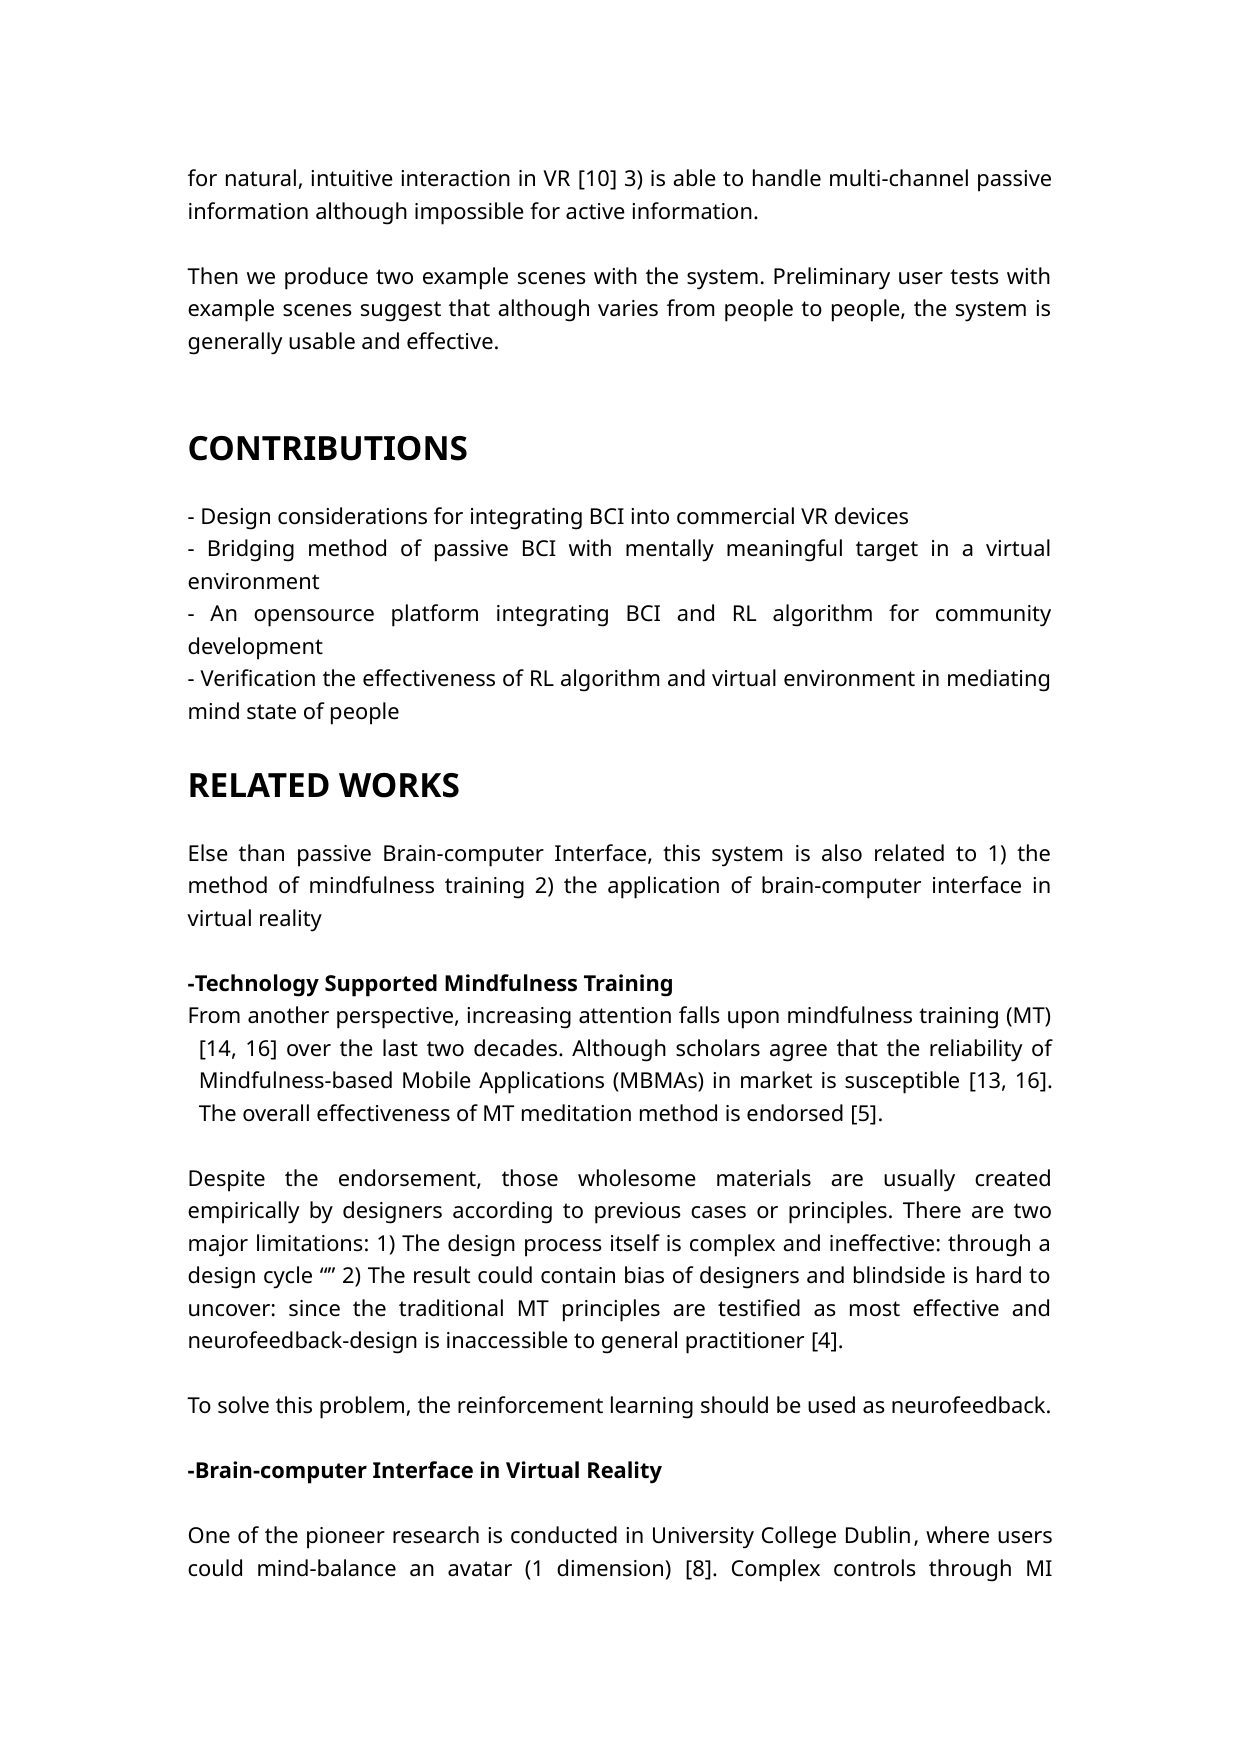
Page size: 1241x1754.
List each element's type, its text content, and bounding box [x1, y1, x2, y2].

text - Design considerations for integrating BCI into commercial VR devices [187, 499, 1053, 532]
text Else than passive Brain-computer Interface, this system is also related to 1) the method of mindfulness training 2) the application of brain-computer interface in virtual reality [187, 837, 1053, 934]
text Despite the endorsement, those wholesome materials are usually created empirically by designers according to previous cases or principles. There are two major limitations: 1) The design process itself is complex and ineffective: through a design cycle “” 2) The result could contain bias of designers and blindside is hard to uncover: since the traditional MT principles are testified as most effective and neurofeedback-design is inaccessible to general practitioner [4]. [187, 1162, 1053, 1357]
text -Brain-computer Interface in Virtual Reality [187, 1454, 1053, 1487]
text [187, 162, 1053, 227]
text From another perspective, increasing attention falls upon mindfulness training (MT) [14, 16] over the last two decades. Although scholars agree that the reliability of Mindfulness-based Mobile Applications (MBMAs) in market is susceptible [13, 16]. The overall effectiveness of MT meditation method is endorsed [5]. [187, 999, 1053, 1129]
text To solve this problem, the reinforcement learning should be used as neurofeedback. [187, 1389, 1053, 1422]
text - An opensource platform integrating BCI and RL algorithm for community development [187, 597, 1053, 662]
text - Verification the effectiveness of RL algorithm and virtual environment in mediating mind state of people [187, 662, 1053, 727]
text Then we produce two example scenes with the system. Preliminary user tests with example scenes suggest that although varies from people to people, the system is generally usable and effective. [187, 259, 1053, 357]
text - Bridging method of passive BCI with mentally meaningful target in a virtual environment [187, 532, 1053, 597]
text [187, 1519, 1053, 1584]
subtitle RELATED WORKS [187, 752, 1053, 817]
subtitle CONTRIBUTIONS [187, 414, 1053, 479]
text -Technology Supported Mindfulness Training [187, 967, 1053, 999]
